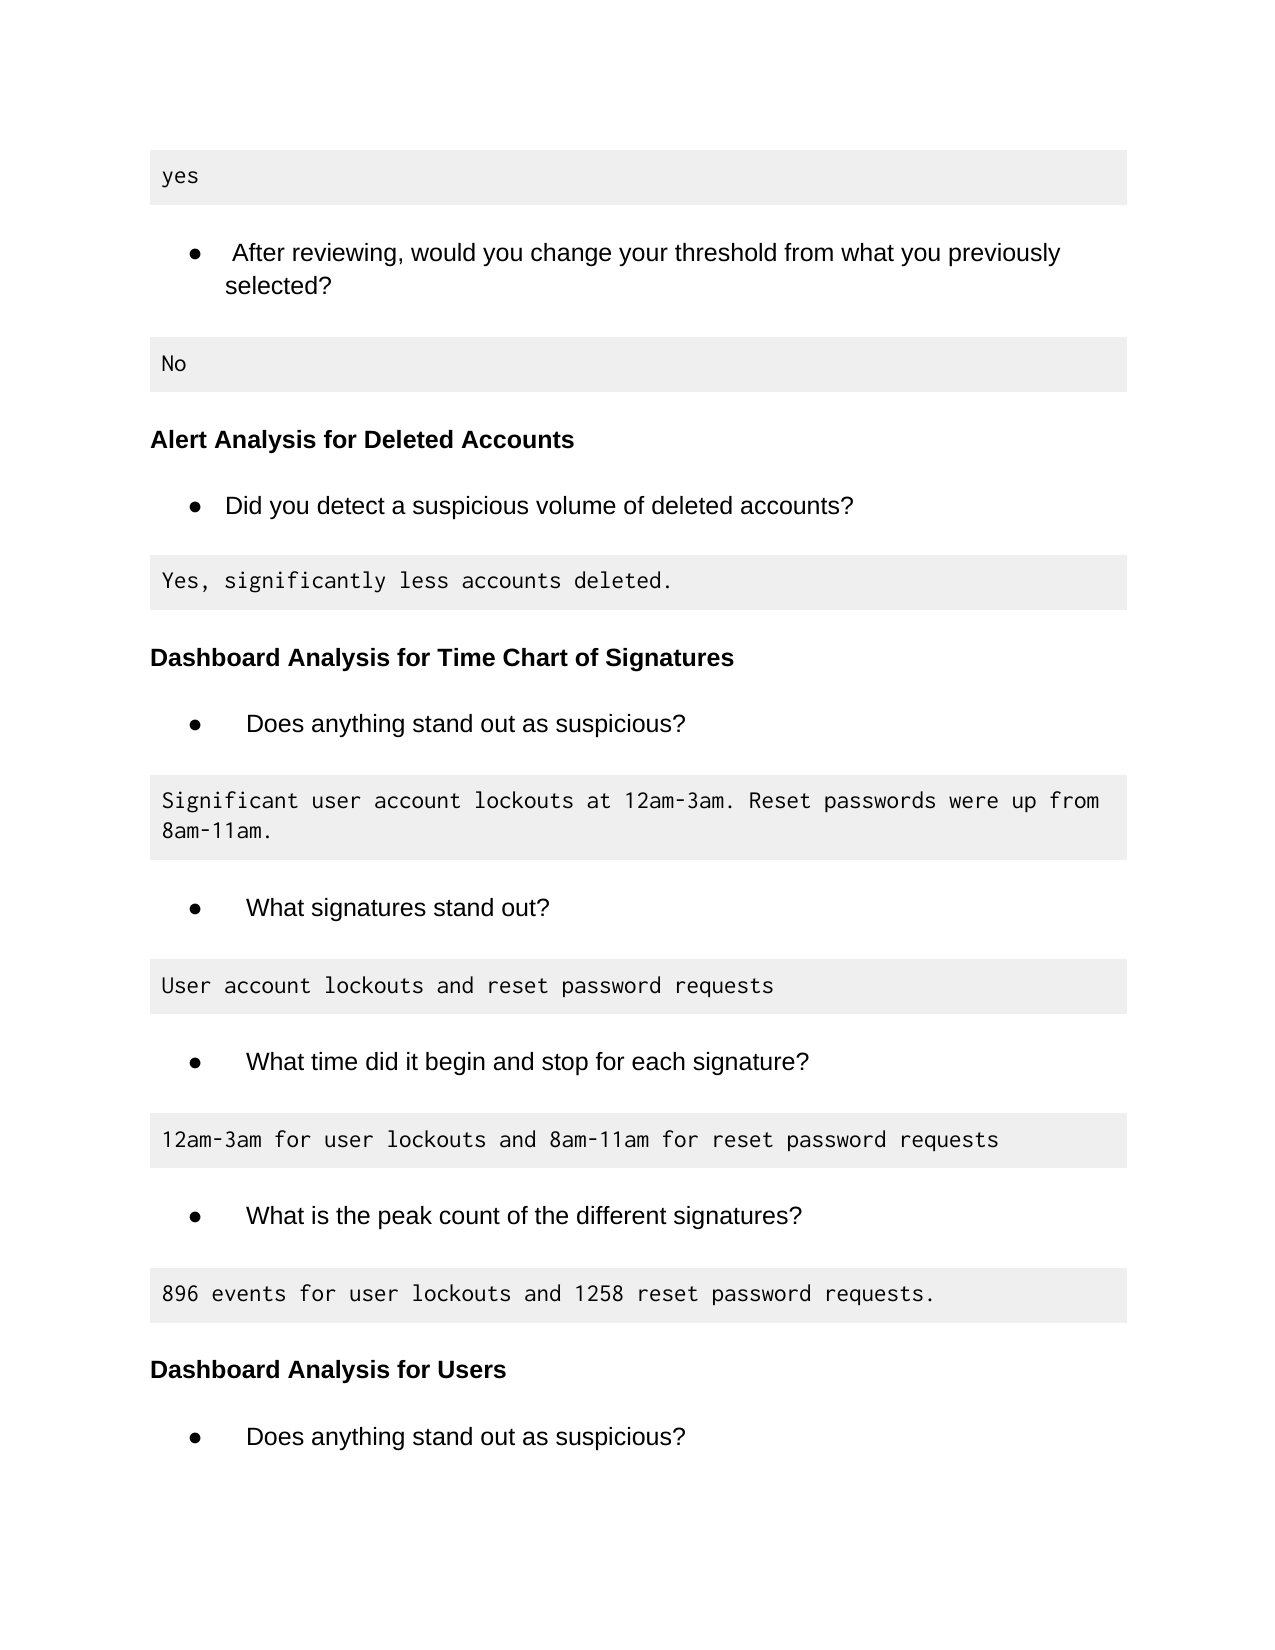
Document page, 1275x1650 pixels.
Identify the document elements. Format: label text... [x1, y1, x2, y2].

list Did you detect a suspicious volume of deleted accounts? [187, 491, 1125, 520]
list What is the peak count of the different signatures? [187, 1201, 1125, 1230]
table_header 12am-3am for user lockouts and 8am-11am for reset password requests [152, 1115, 1125, 1166]
list After reviewing, would you change your threshold from what you previously selected? [187, 238, 1125, 300]
text Alert Analysis for Deleted Accounts [150, 425, 1125, 454]
text Dashboard Analysis for Time Chart of Signatures [150, 643, 1125, 671]
table_header Significant user account lockouts at 12am-3am. Reset passwords were up from 8am-11am. [152, 777, 1125, 858]
table_header 896 events for user lockouts and 1258 reset password requests. [152, 1270, 1125, 1320]
list Does anything stand out as suspicious? [187, 709, 1125, 737]
list Does anything stand out as suspicious? [187, 1422, 1125, 1450]
table_header Yes, significantly less accounts deleted. [152, 557, 1125, 608]
text Dashboard Analysis for Users [150, 1356, 1125, 1384]
list What signatures stand out? [187, 893, 1125, 922]
table_header yes [152, 152, 1125, 203]
table_header User account lockouts and reset password requests [152, 961, 1125, 1012]
list What time did it begin and stop for each signature? [187, 1047, 1125, 1076]
table_header No [152, 339, 1125, 390]
